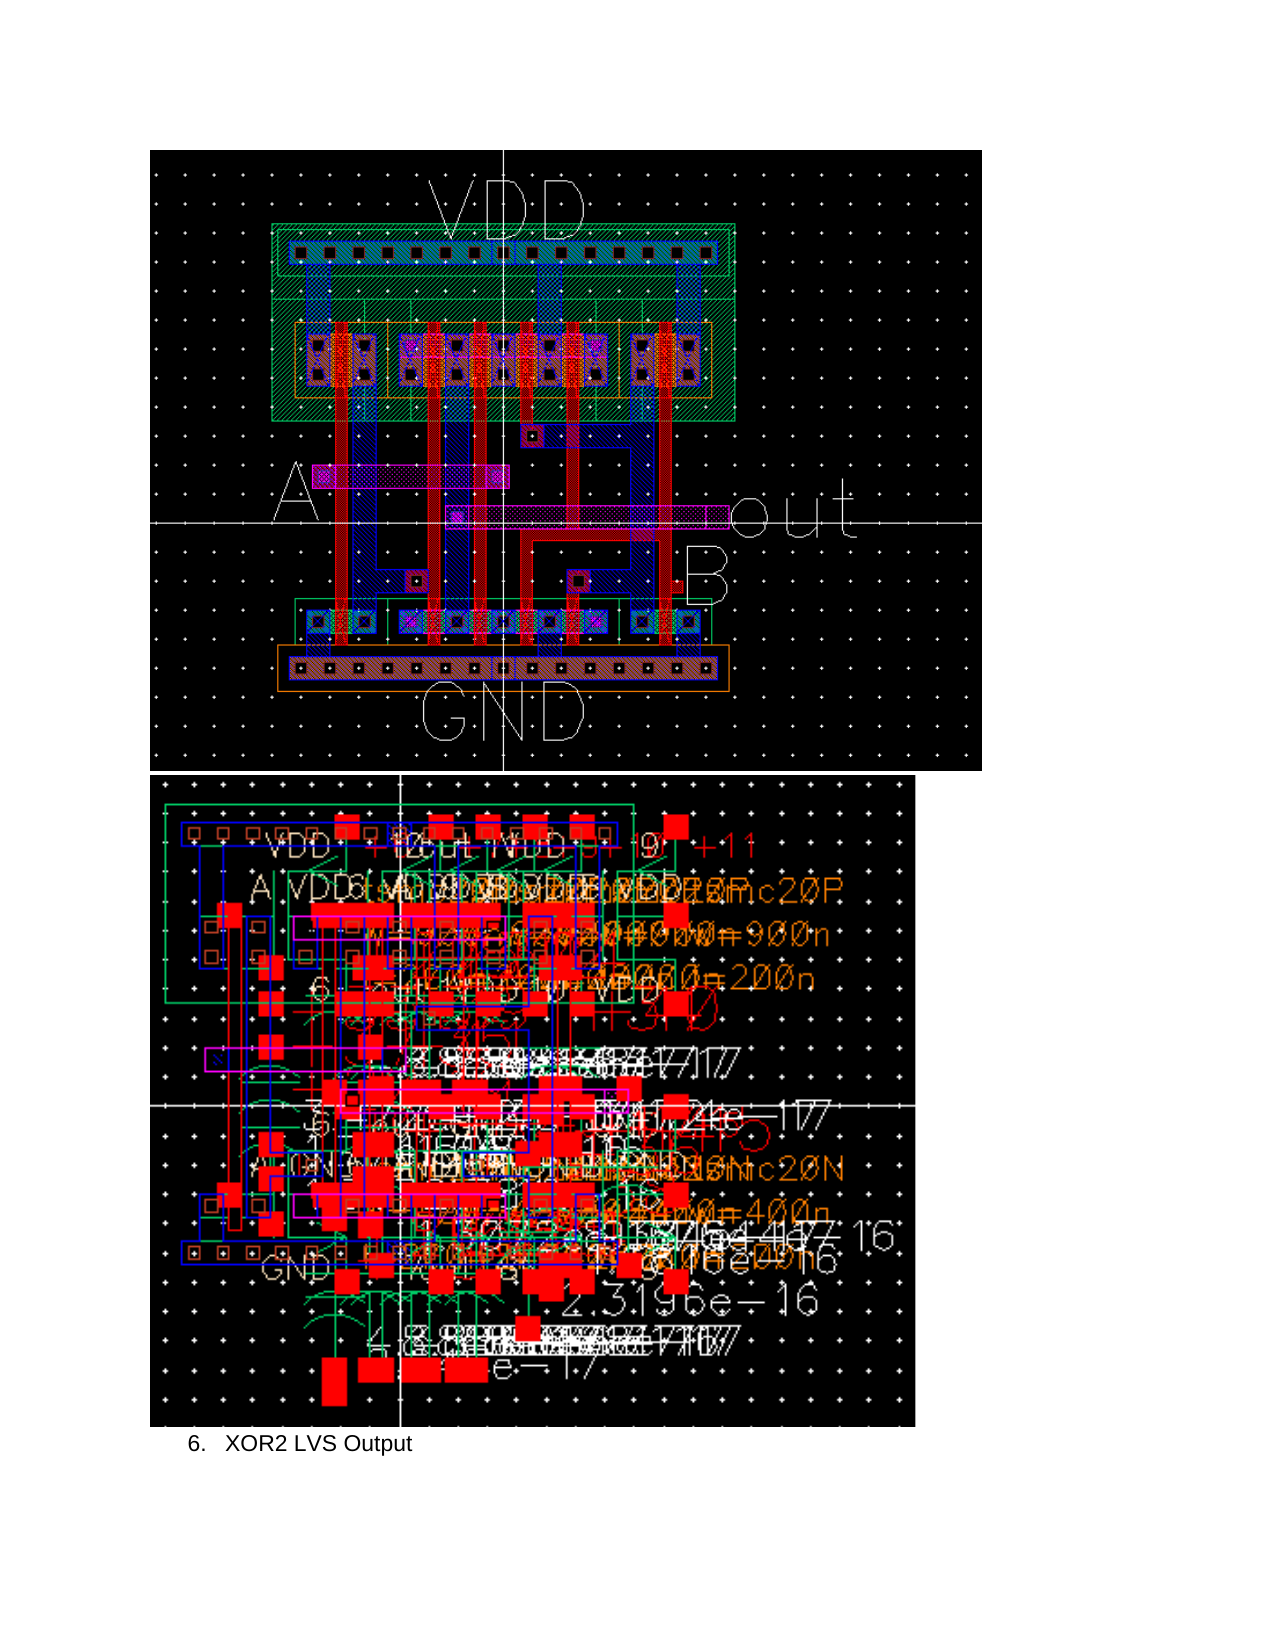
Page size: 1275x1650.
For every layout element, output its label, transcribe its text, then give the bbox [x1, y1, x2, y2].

picture [150, 775, 916, 1427]
picture [150, 150, 982, 771]
list XOR2 LVS Output [187, 1430, 1125, 1456]
